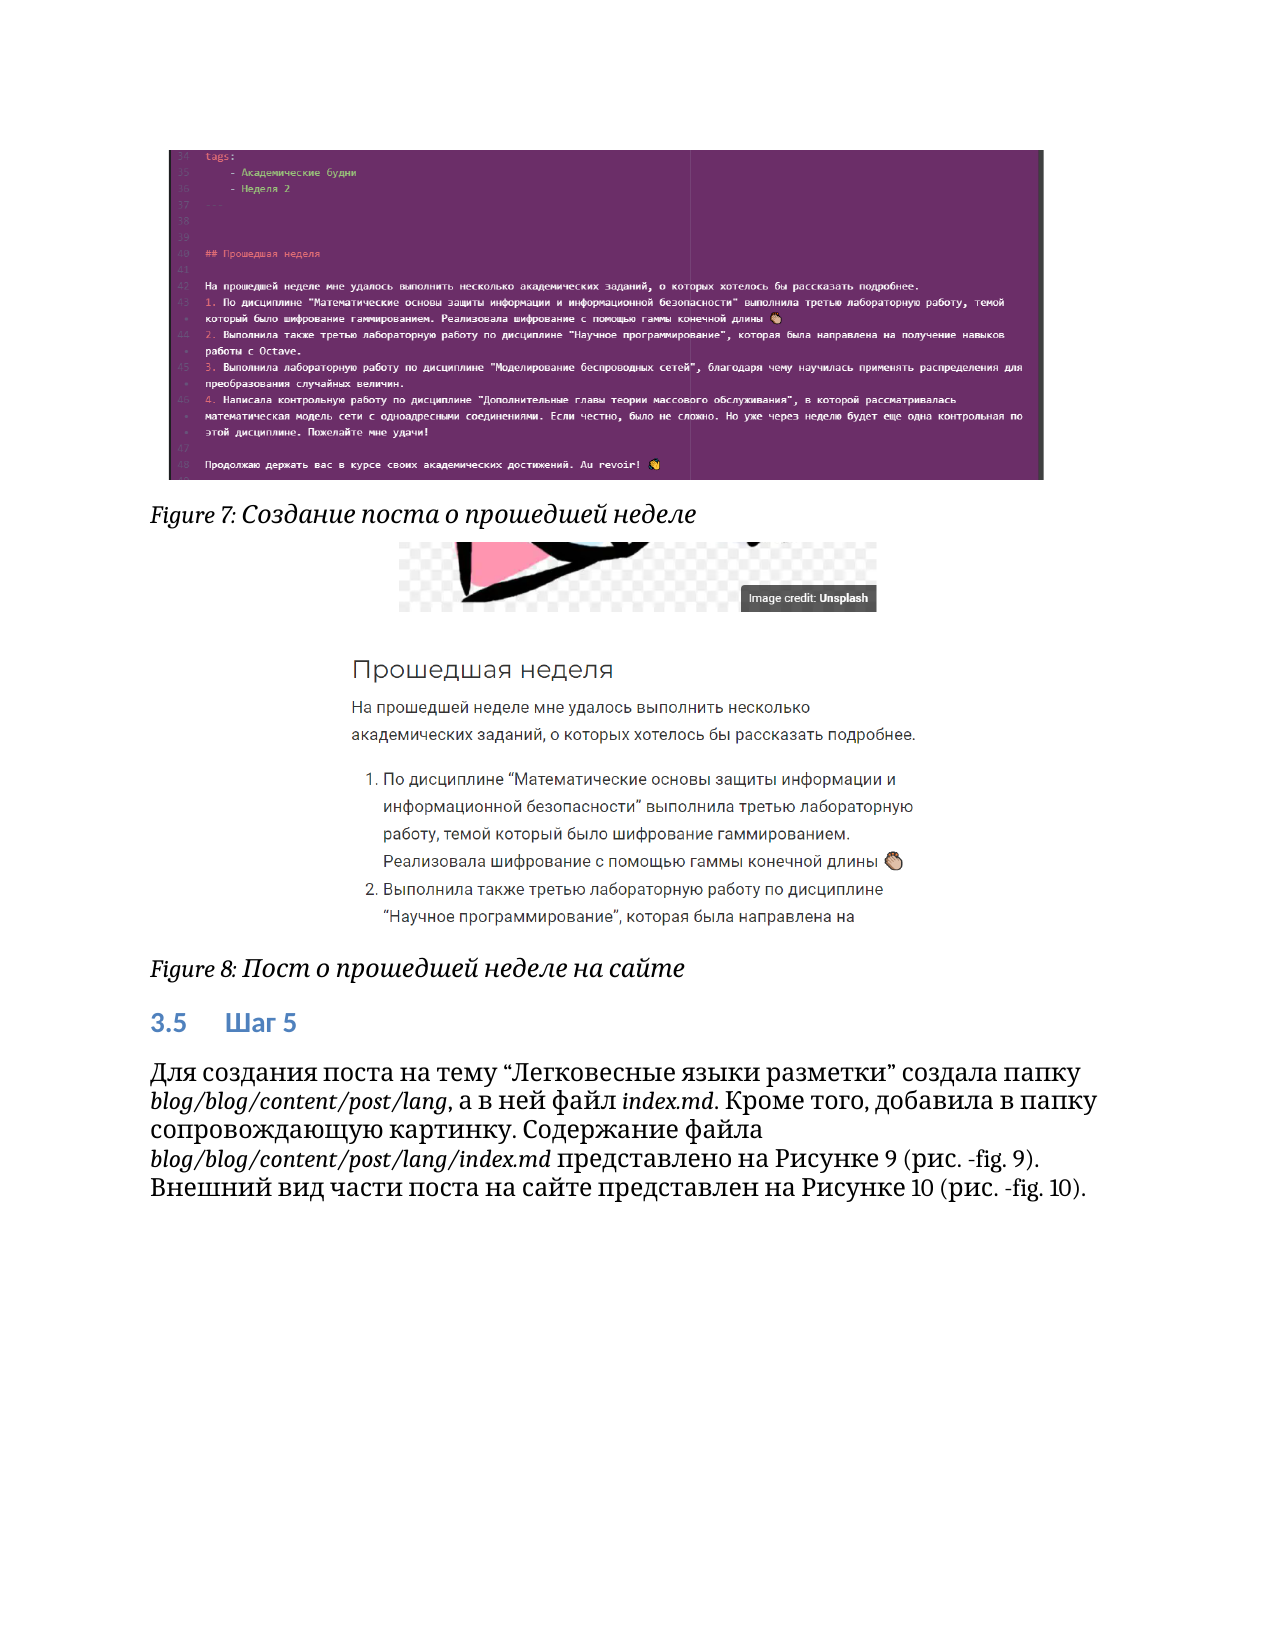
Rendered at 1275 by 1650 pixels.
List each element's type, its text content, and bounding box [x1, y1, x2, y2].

subtitle 3.5 Шаг 5 [150, 1004, 1125, 1040]
text Figure 8: Пост о прошедшей неделе на сайте [150, 954, 1125, 983]
text Figure 7: Создание поста о прошедшей неделе [150, 501, 1125, 530]
text Для создания поста на тему “Легковесные языки разметки” создала папку blog/blog/content/post/lang, а в ней файл index.md. Кроме того, добавила в папку сопровождающую картинку. Содержание файла blog/blog/content/post/lang/index.md представлено на Рисунке 9 (рис. -fig. 9). Внешний вид части поста на сайте представлен на Рисунке 10 (рис. -fig. 10). [150, 1058, 1125, 1202]
picture [168, 542, 1044, 934]
picture [168, 150, 1044, 480]
